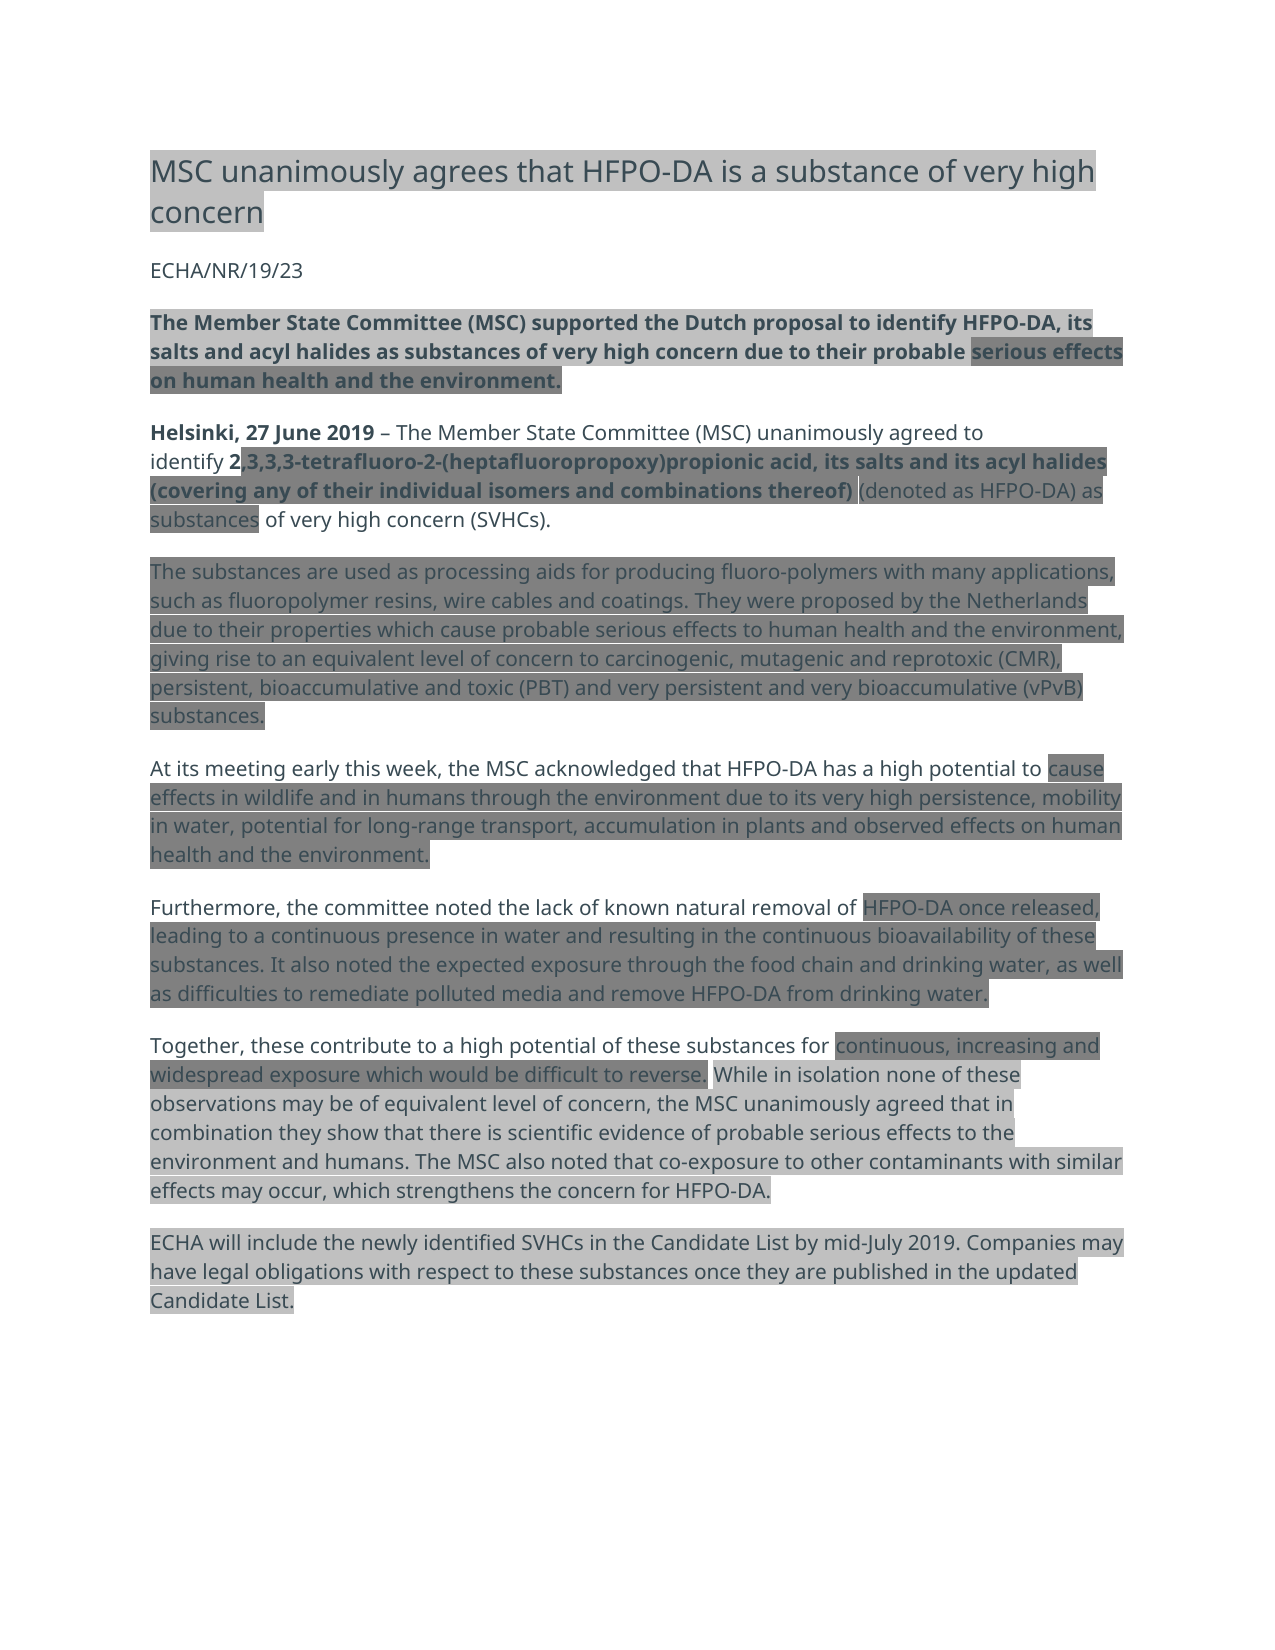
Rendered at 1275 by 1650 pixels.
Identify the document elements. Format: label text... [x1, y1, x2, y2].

text ECHA/NR/19/23 [150, 256, 1125, 284]
text Furthermore, the committee noted the lack of known natural removal of HFPO-DA once released, leading to a continuous presence in water and resulting in the continuous bioavailability of these substances. It also noted the expected exposure through the food chain and drinking water, as well as difficulties to remediate polluted media and remove HFPO-DA from drinking water. [150, 892, 1125, 1008]
text MSC unanimously agrees that HFPO-DA is a substance of very high concern [264, 150, 1125, 232]
text The substances are used as processing aids for producing fluoro-polymers with many applications, such as fluoropolymer resins, wire cables and coatings. They were proposed by the Netherlands due to their properties which cause probable serious effects to human health and the environment, giving rise to an equivalent level of concern to carcinogenic, mutagenic and reprotoxic (CMR), persistent, bioaccumulative and toxic (PBT) and very persistent and very bioaccumulative (vPvB) substances. [150, 557, 1125, 730]
text At its meeting early this week, the MSC acknowledged that HFPO-DA has a high potential to cause effects in wildlife and in humans through the environment due to its very high persistence, mobility in water, potential for long-range transport, accumulation in plants and observed effects on human health and the environment. [150, 753, 1125, 869]
text Helsinki, 27 June 2019 – The Member State Committee (MSC) unanimously agreed to identify 2,3,3,3-tetrafluoro-2-(heptafluoropropoxy)propionic acid, its salts and its acyl halides (covering any of their individual isomers and combinations thereof) (denoted as HFPO-DA) as substances of very high concern (SVHCs). [150, 418, 1125, 533]
text The Member State Committee (MSC) supported the Dutch proposal to identify HFPO-DA, its salts and acyl halides as substances of very high concern due to their probable serious effects on human health and the environment. [150, 308, 1125, 394]
text ECHA will include the newly identified SVHCs in the Candidate List by mid-July 2019. Companies may have legal obligations with respect to these substances once they are published in the updated Candidate List. [150, 1228, 1125, 1314]
text Together, these contribute to a high potential of these substances for continuous, increasing and widespread exposure which would be difficult to reverse. While in isolation none of these observations may be of equivalent level of concern, the MSC unanimously agreed that in combination they show that there is scientific evidence of probable serious effects to the environment and humans. The MSC also noted that co-exposure to other contaminants with similar effects may occur, which strengthens the concern for HFPO-DA. [150, 1031, 1125, 1204]
